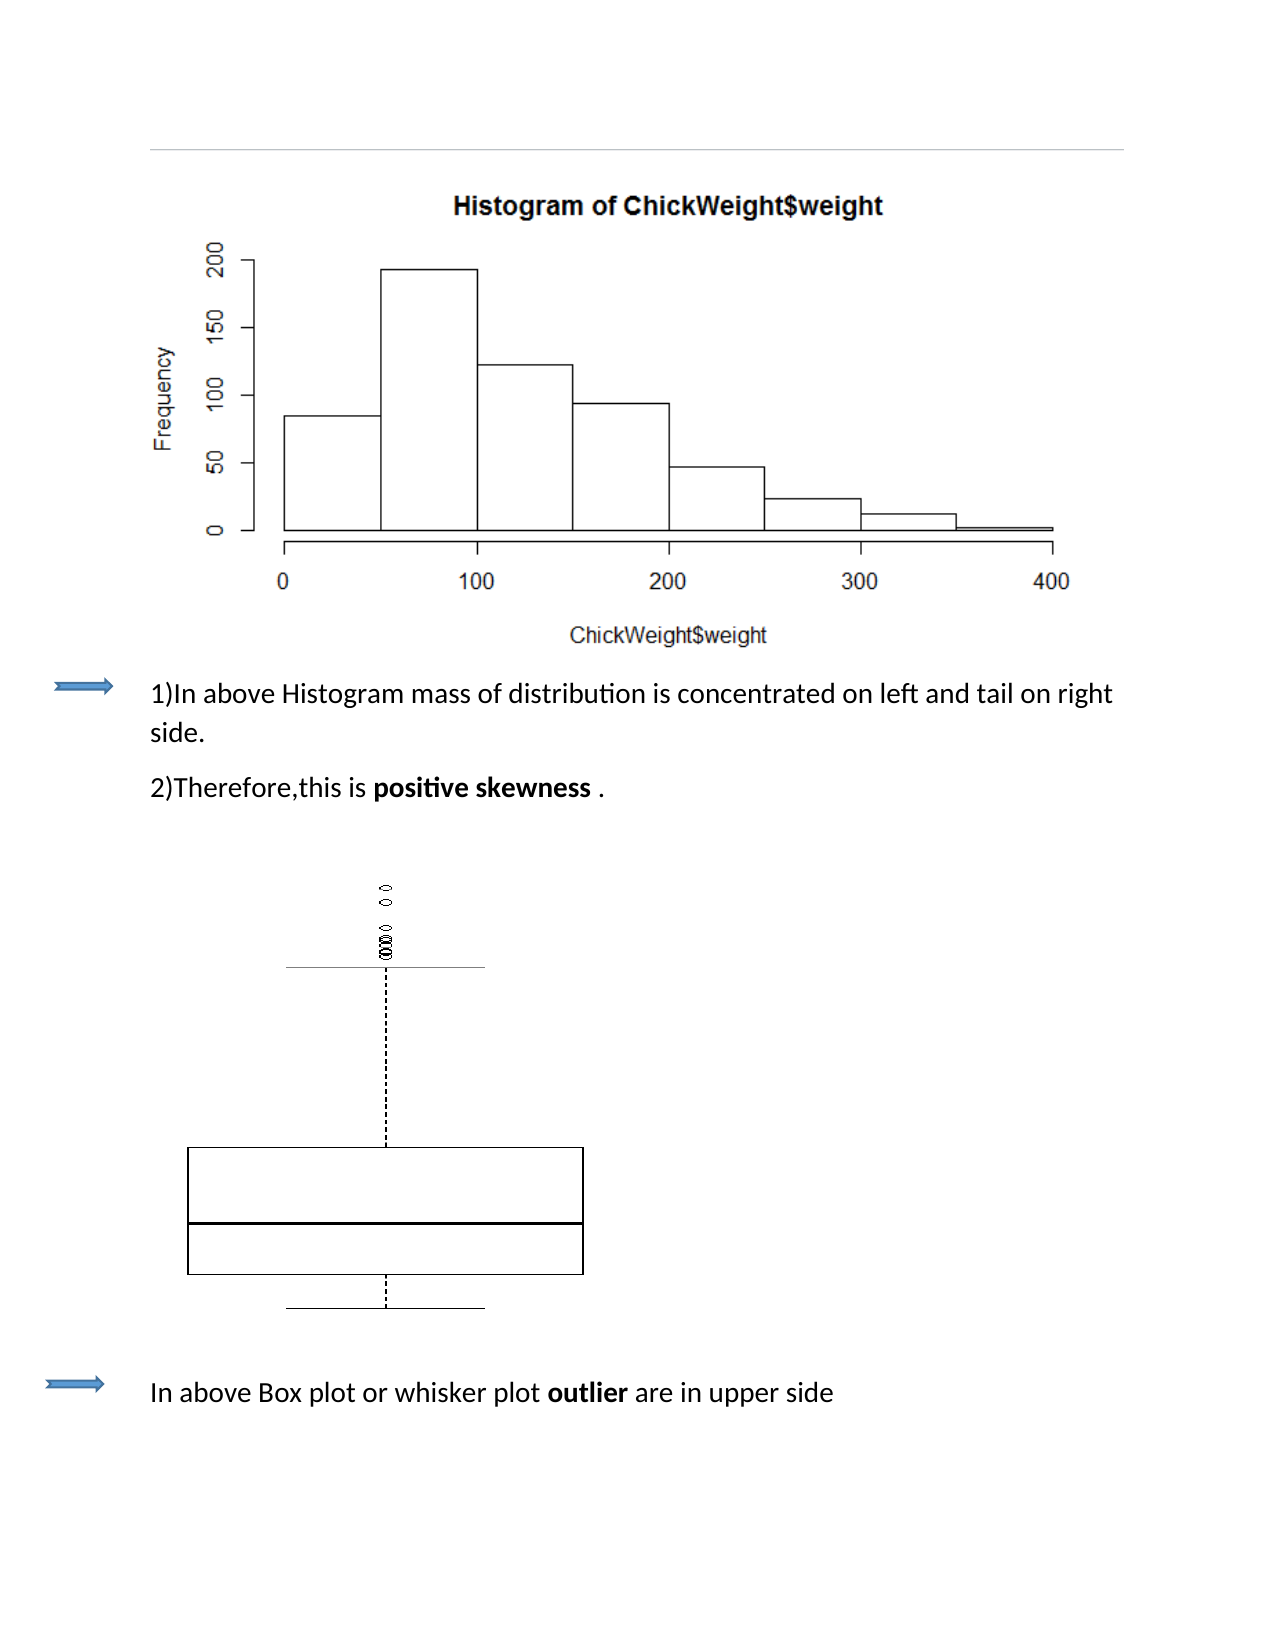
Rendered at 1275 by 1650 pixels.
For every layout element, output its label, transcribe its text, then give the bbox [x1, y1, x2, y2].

text 2)Therefore,this is positive skewness . [150, 769, 1125, 804]
picture [150, 149, 1124, 657]
text 1)In above Histogram mass of distribution is concentrated on left and tail on right side. [150, 675, 1125, 749]
text In above Box plot or whisker plot outlier are in upper side [150, 1374, 1125, 1410]
picture [150, 870, 632, 1356]
